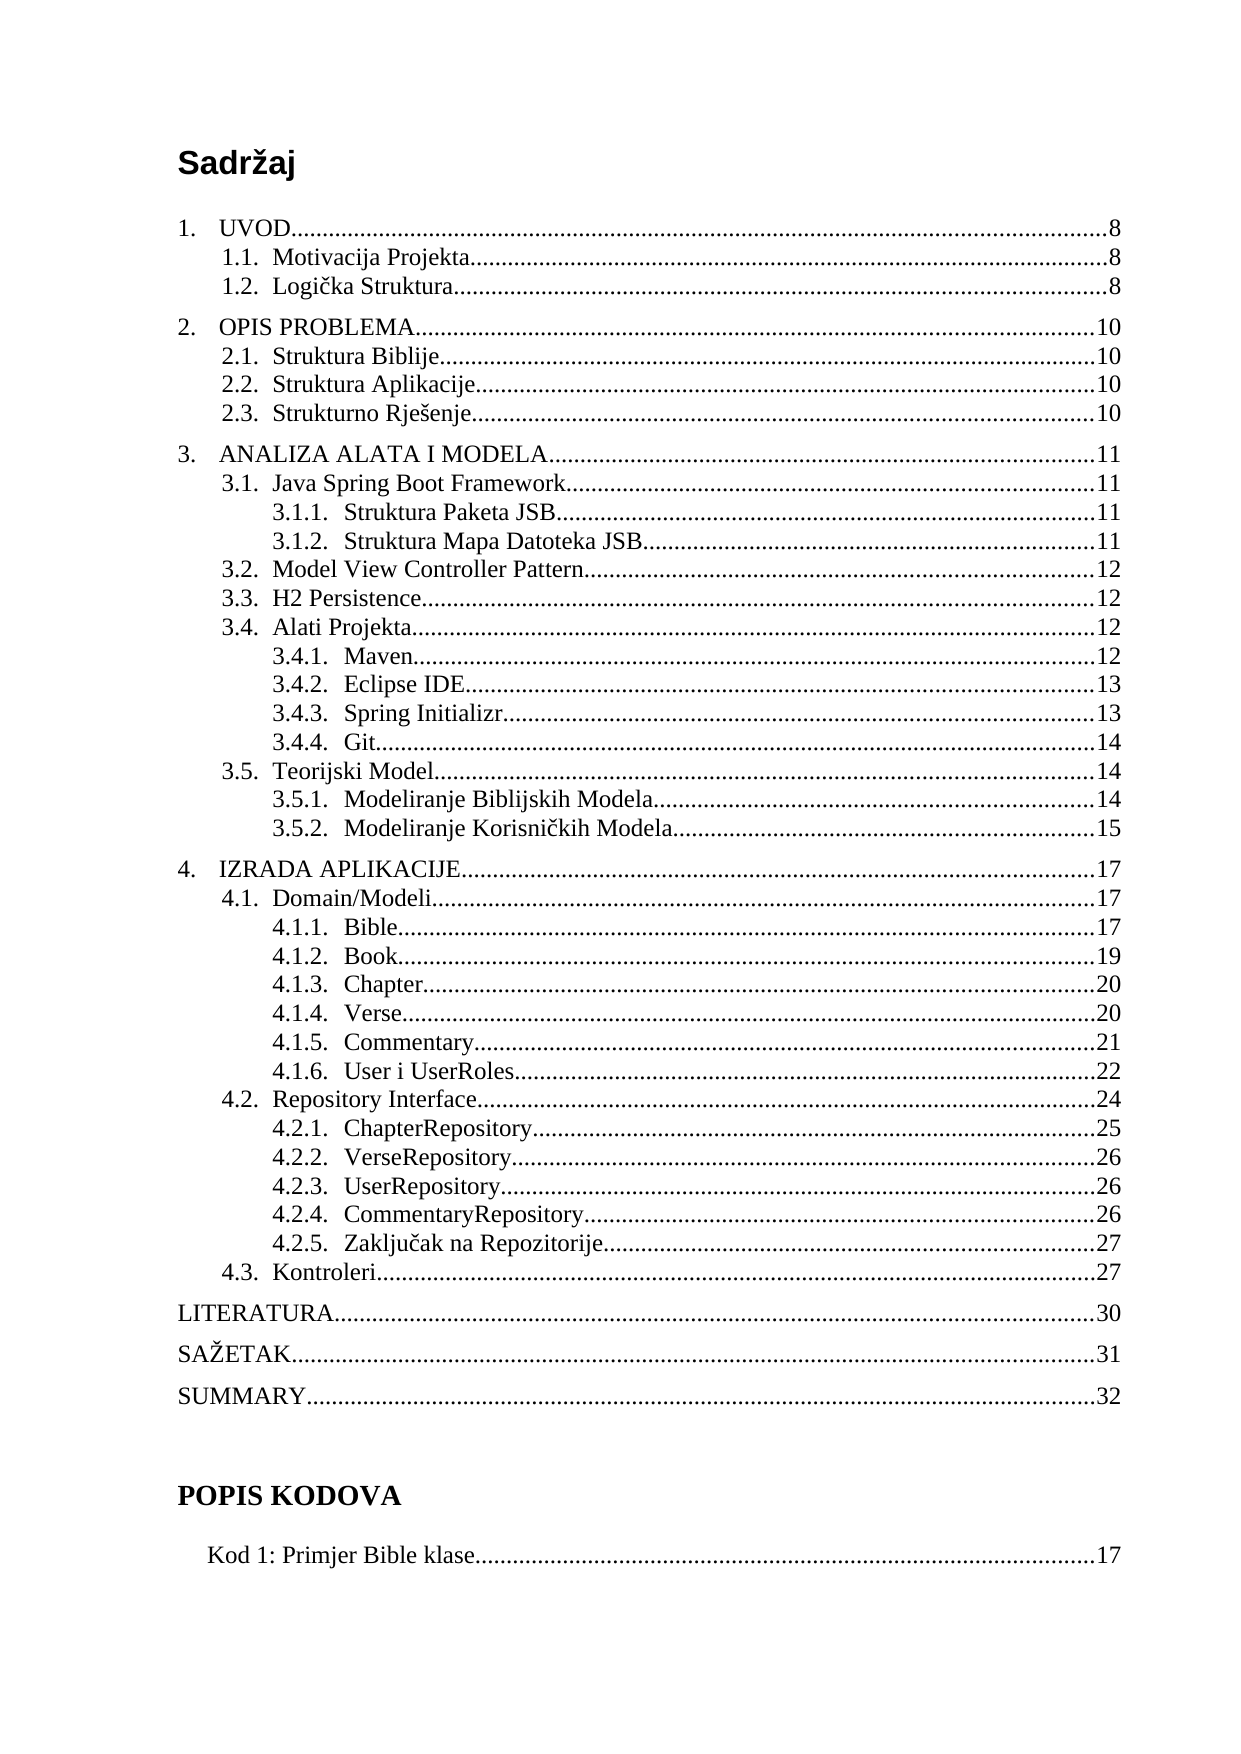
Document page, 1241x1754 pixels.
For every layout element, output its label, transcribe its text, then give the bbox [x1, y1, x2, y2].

subtitle POPIS KODOVA [177, 1478, 1122, 1511]
text Kod 1: Primjer Bible klase 17 [177, 1540, 1122, 1569]
